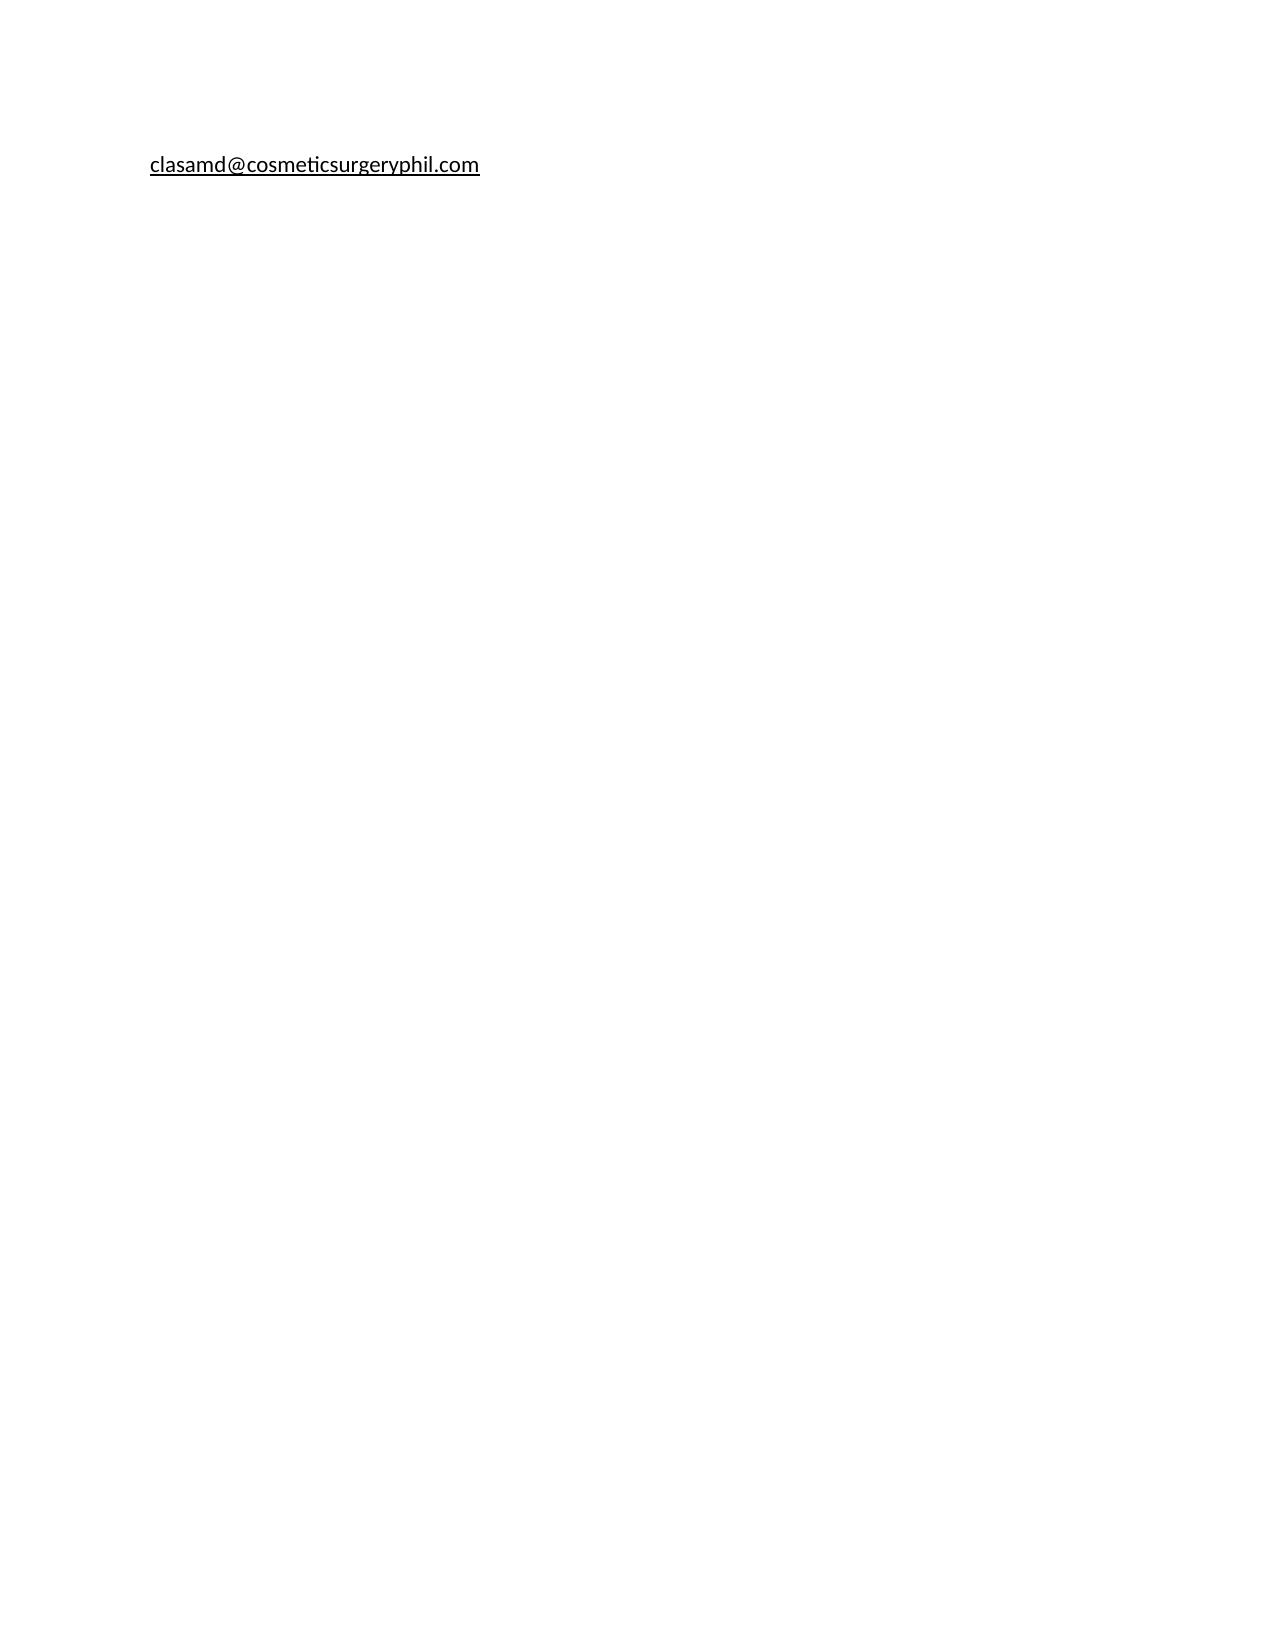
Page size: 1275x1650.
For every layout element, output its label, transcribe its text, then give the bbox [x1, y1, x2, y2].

text clasamd@cosmeticsurgeryphil.com [150, 150, 1125, 178]
